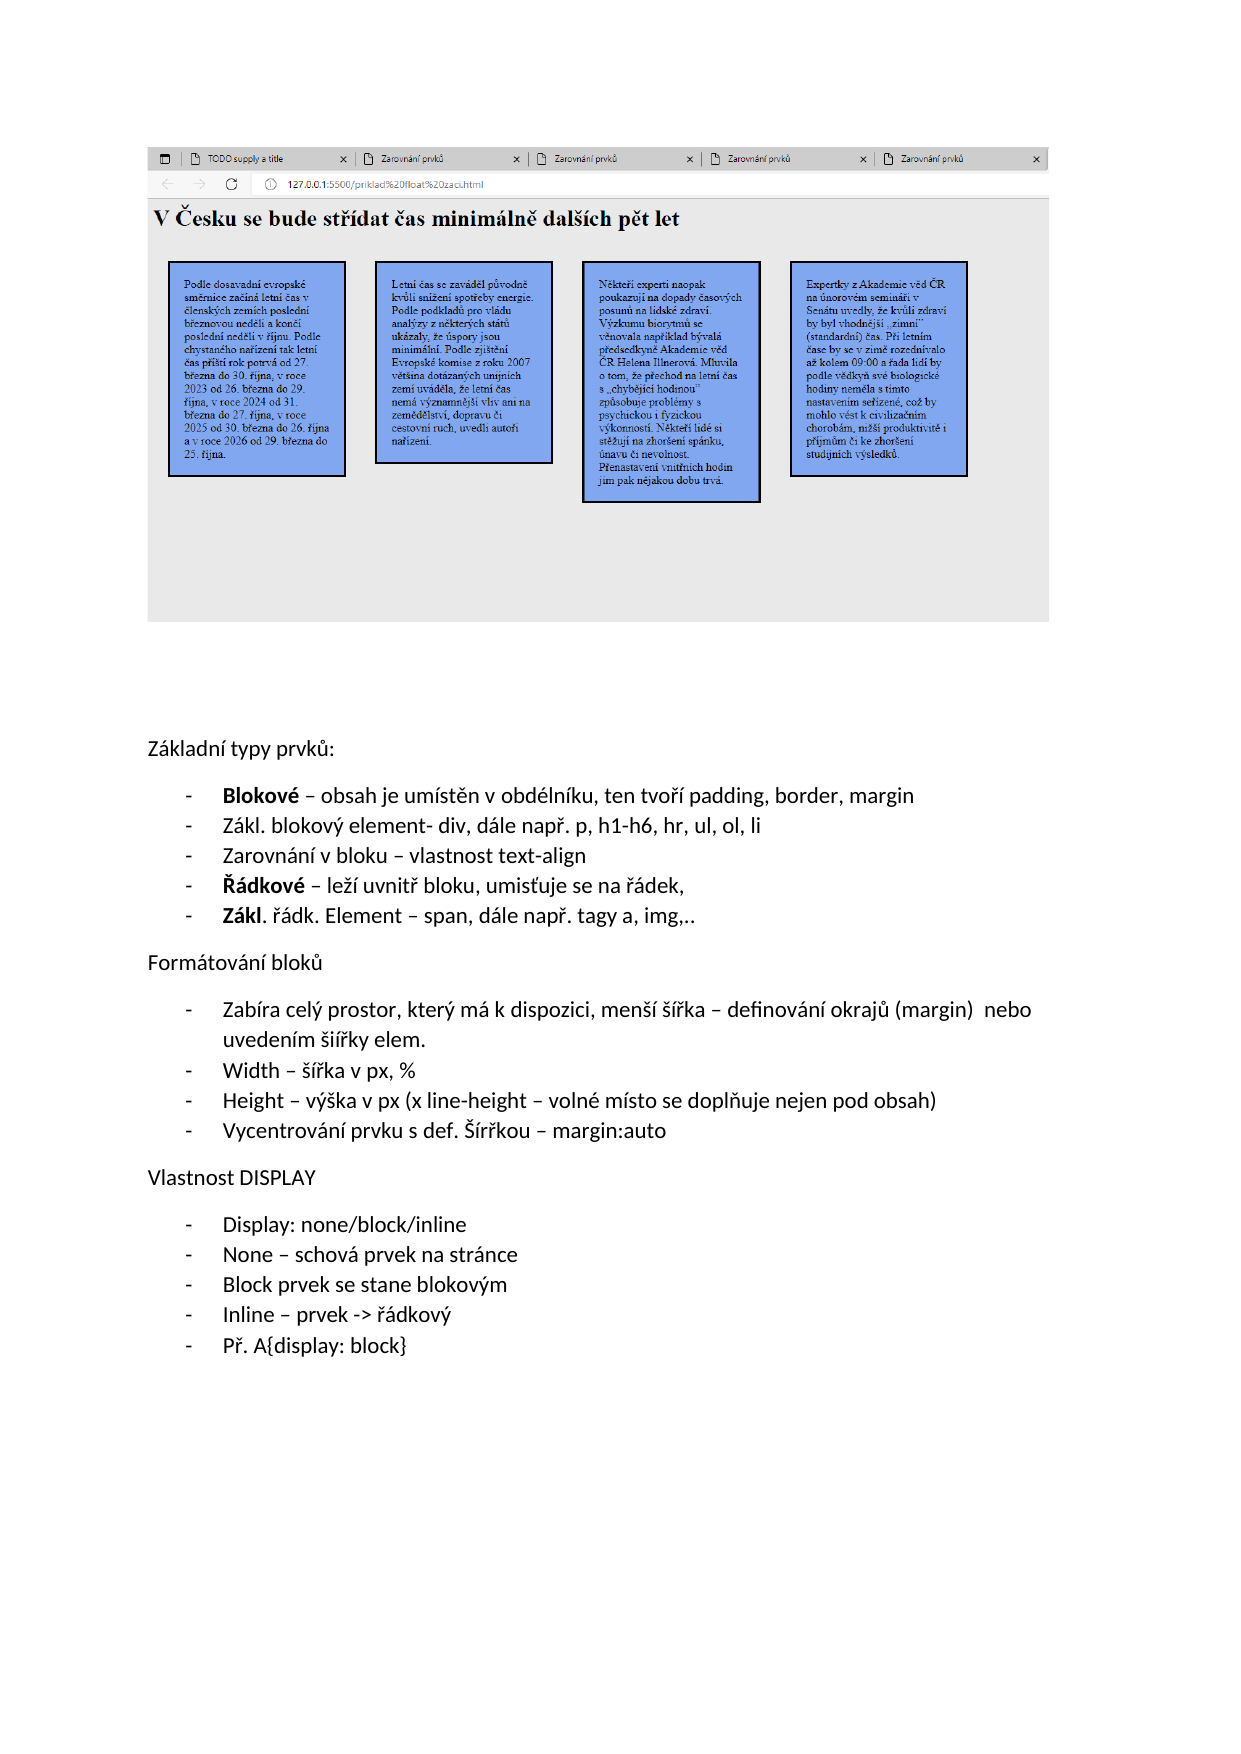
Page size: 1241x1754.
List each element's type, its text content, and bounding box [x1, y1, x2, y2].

list None – schová prvek na stránce [185, 1240, 1093, 1268]
list Width – šířka v px, % [185, 1056, 1093, 1084]
list Vycentrování prvku s def. Šírřkou – margin:auto [185, 1116, 1093, 1144]
list Blokové – obsah je umístěn v obdélníku, ten tvoří padding, border, margin [185, 781, 1093, 809]
list Display: none/block/inline [185, 1210, 1093, 1238]
text Základní typy prvků: [148, 734, 1093, 762]
text Formátování bloků [148, 948, 1093, 977]
list Height – výška v px (x line-height – volné místo se doplňuje nejen pod obsah) [185, 1086, 1093, 1114]
list Zákl. řádk. Element – span, dále např. tagy a, img,.. [185, 902, 1093, 930]
list Block prvek se stane blokovým [185, 1270, 1093, 1298]
list Zabíra celý prostor, který má k dispozici, menší šířka – definování okrajů (margin) nebo uvedením šiířky elem. [185, 995, 1093, 1054]
list Zákl. blokový element- div, dále např. p, h1-h6, hr, ul, ol, li [185, 811, 1093, 839]
picture [147, 147, 1050, 622]
list Zarovnání v bloku – vlastnost text-align [185, 841, 1093, 869]
list Řádkové – leží uvnitř bloku, umisťuje se na řádek, [185, 871, 1093, 899]
text Vlastnost DISPLAY [148, 1163, 1093, 1191]
list Inline – prvek -> řádkový [185, 1301, 1093, 1329]
list Př. A{display: block} [185, 1331, 1093, 1359]
